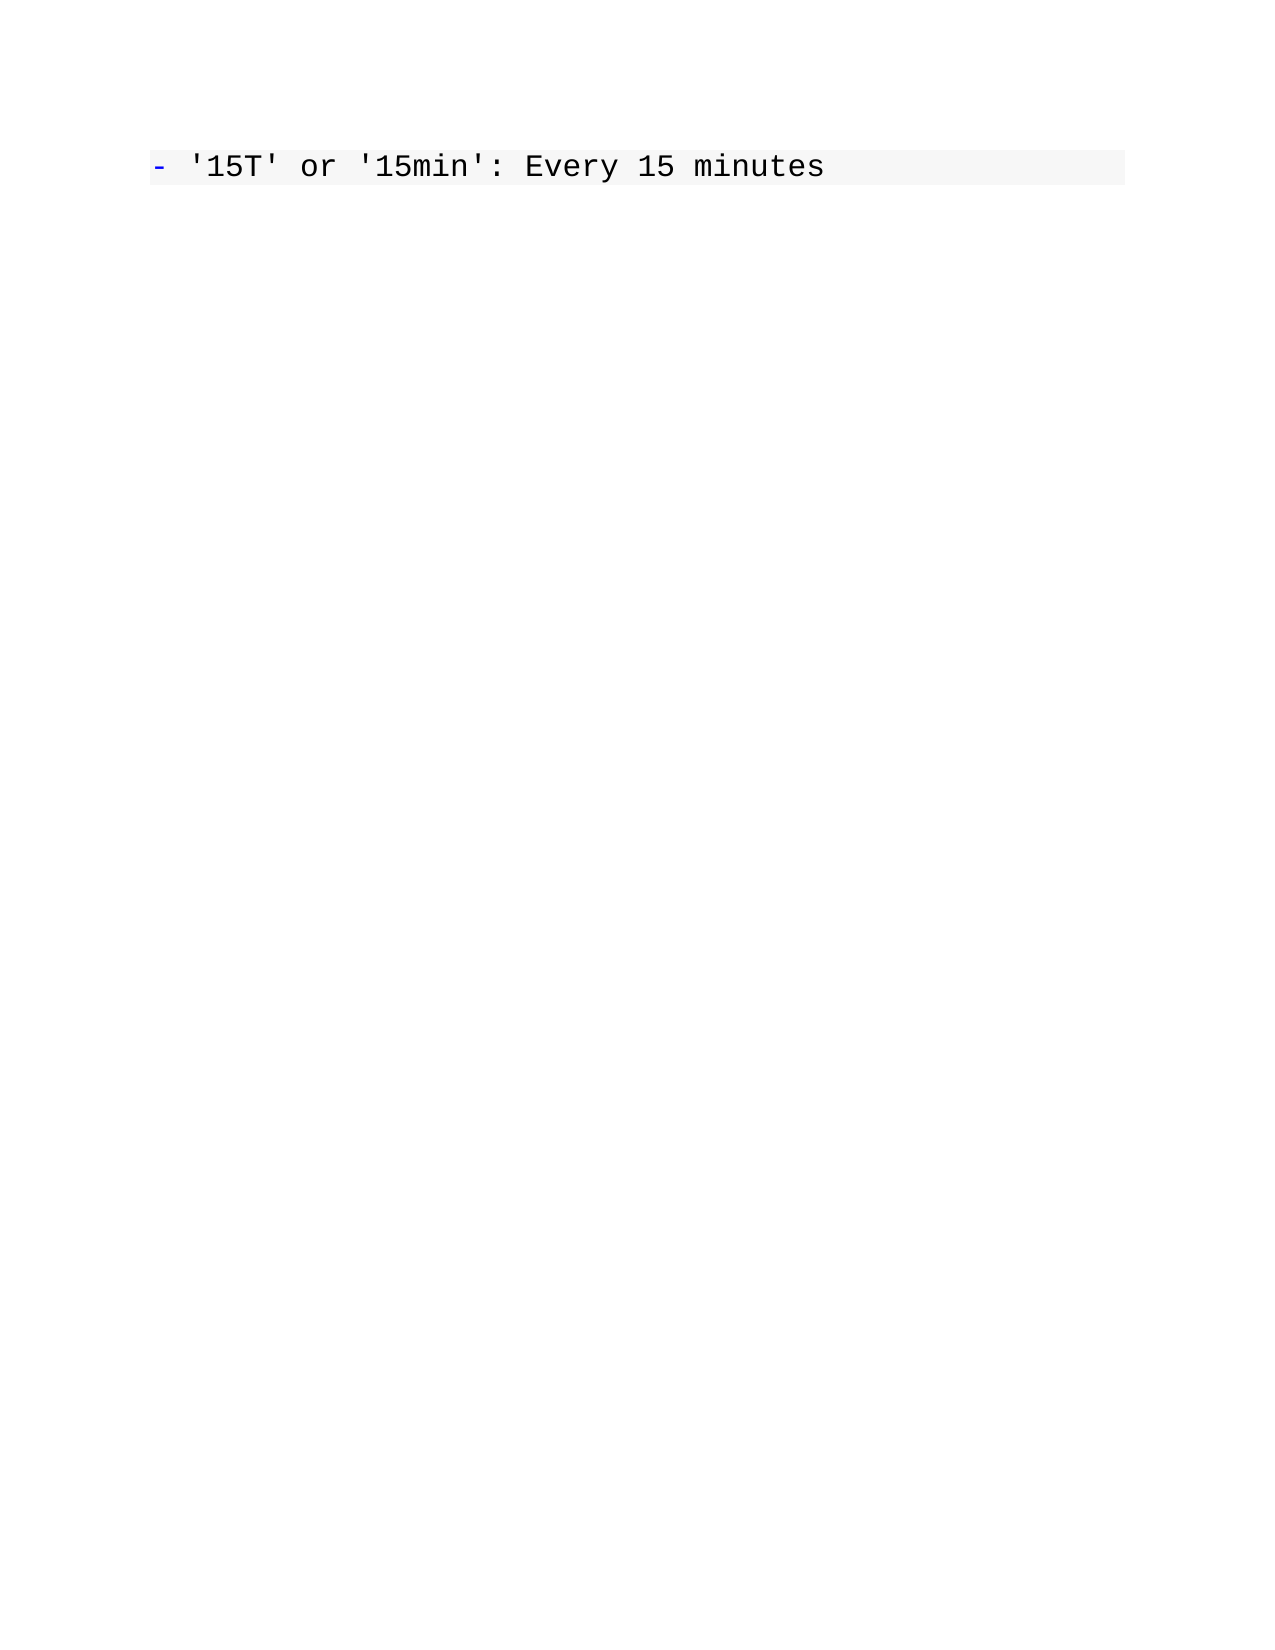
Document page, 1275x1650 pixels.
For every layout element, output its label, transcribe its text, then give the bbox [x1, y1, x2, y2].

text - '15T' or '15min': Every 15 minutes [150, 150, 1125, 185]
